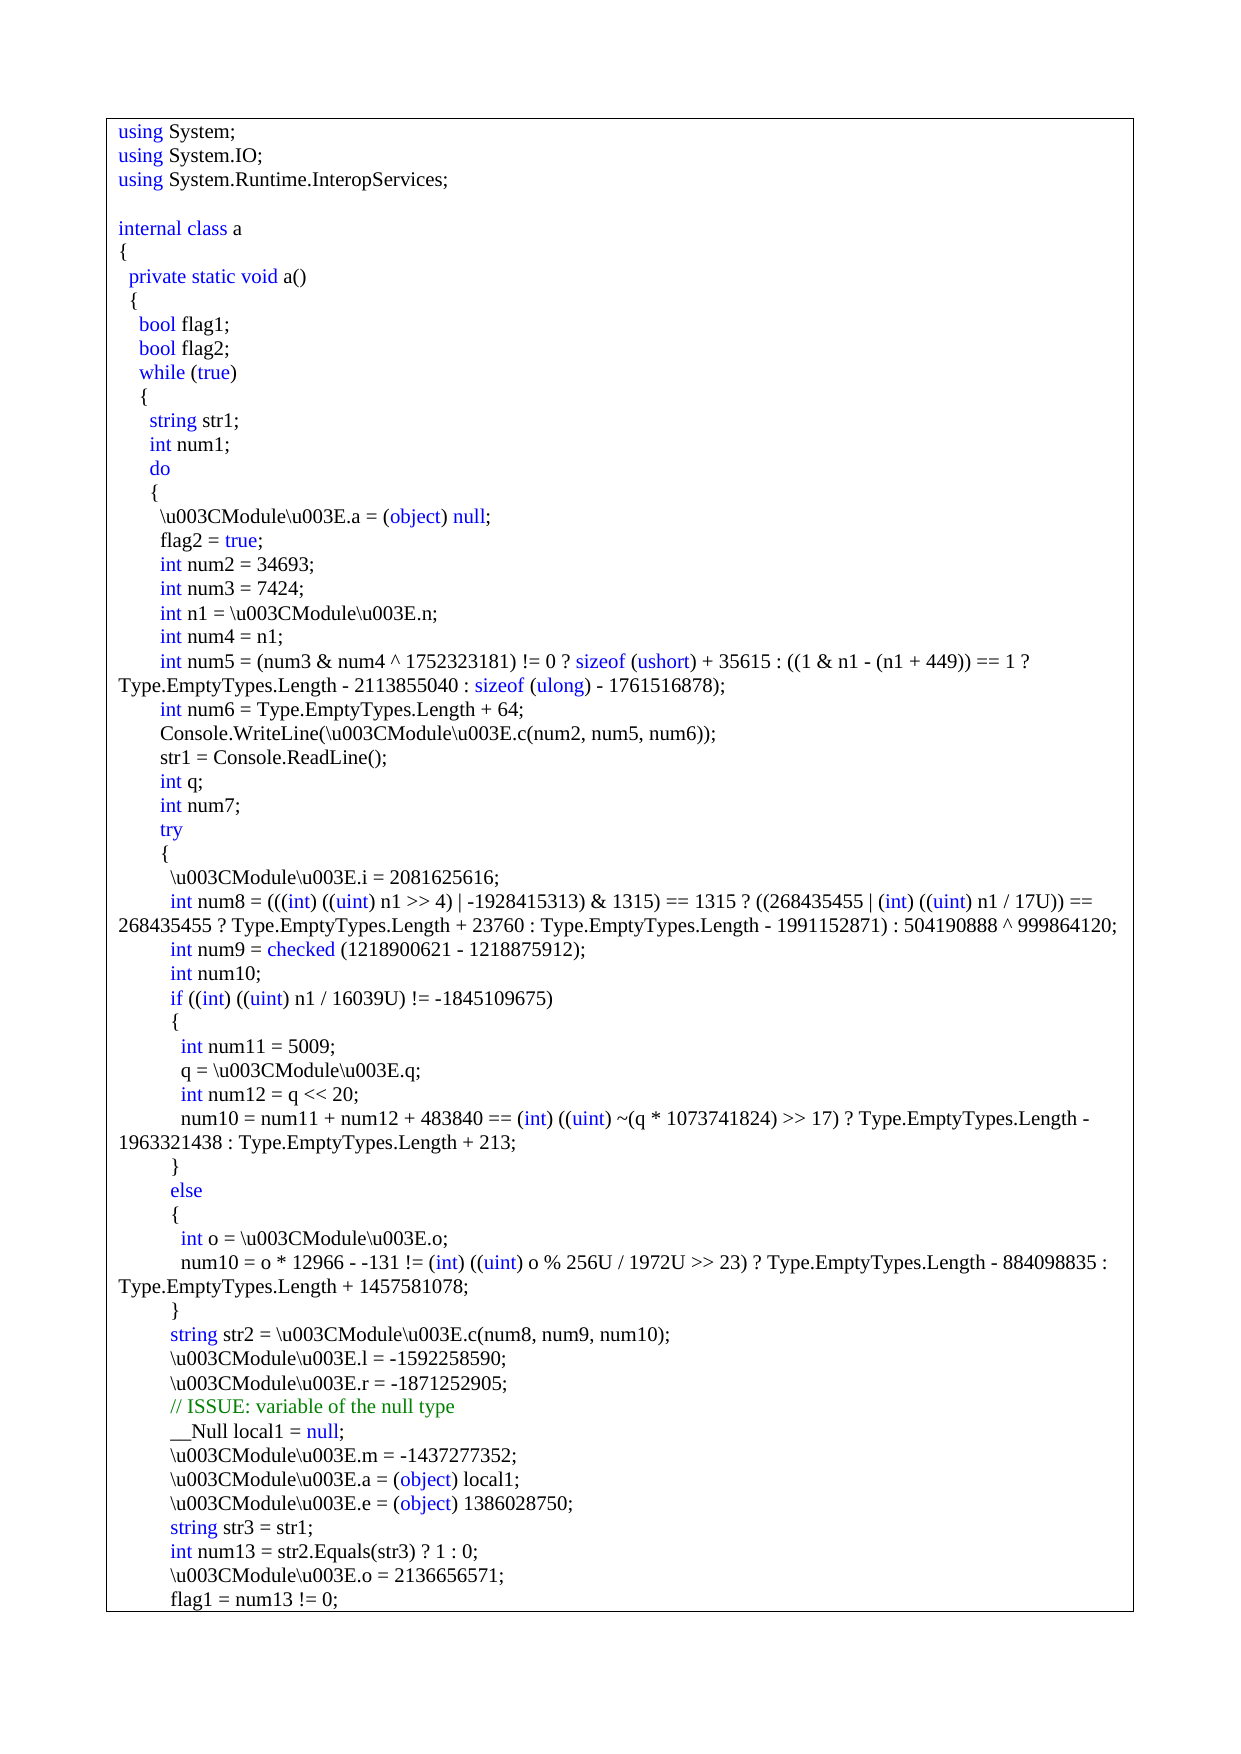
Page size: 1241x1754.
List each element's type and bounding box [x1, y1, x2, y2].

table_header [107, 119, 1133, 1611]
